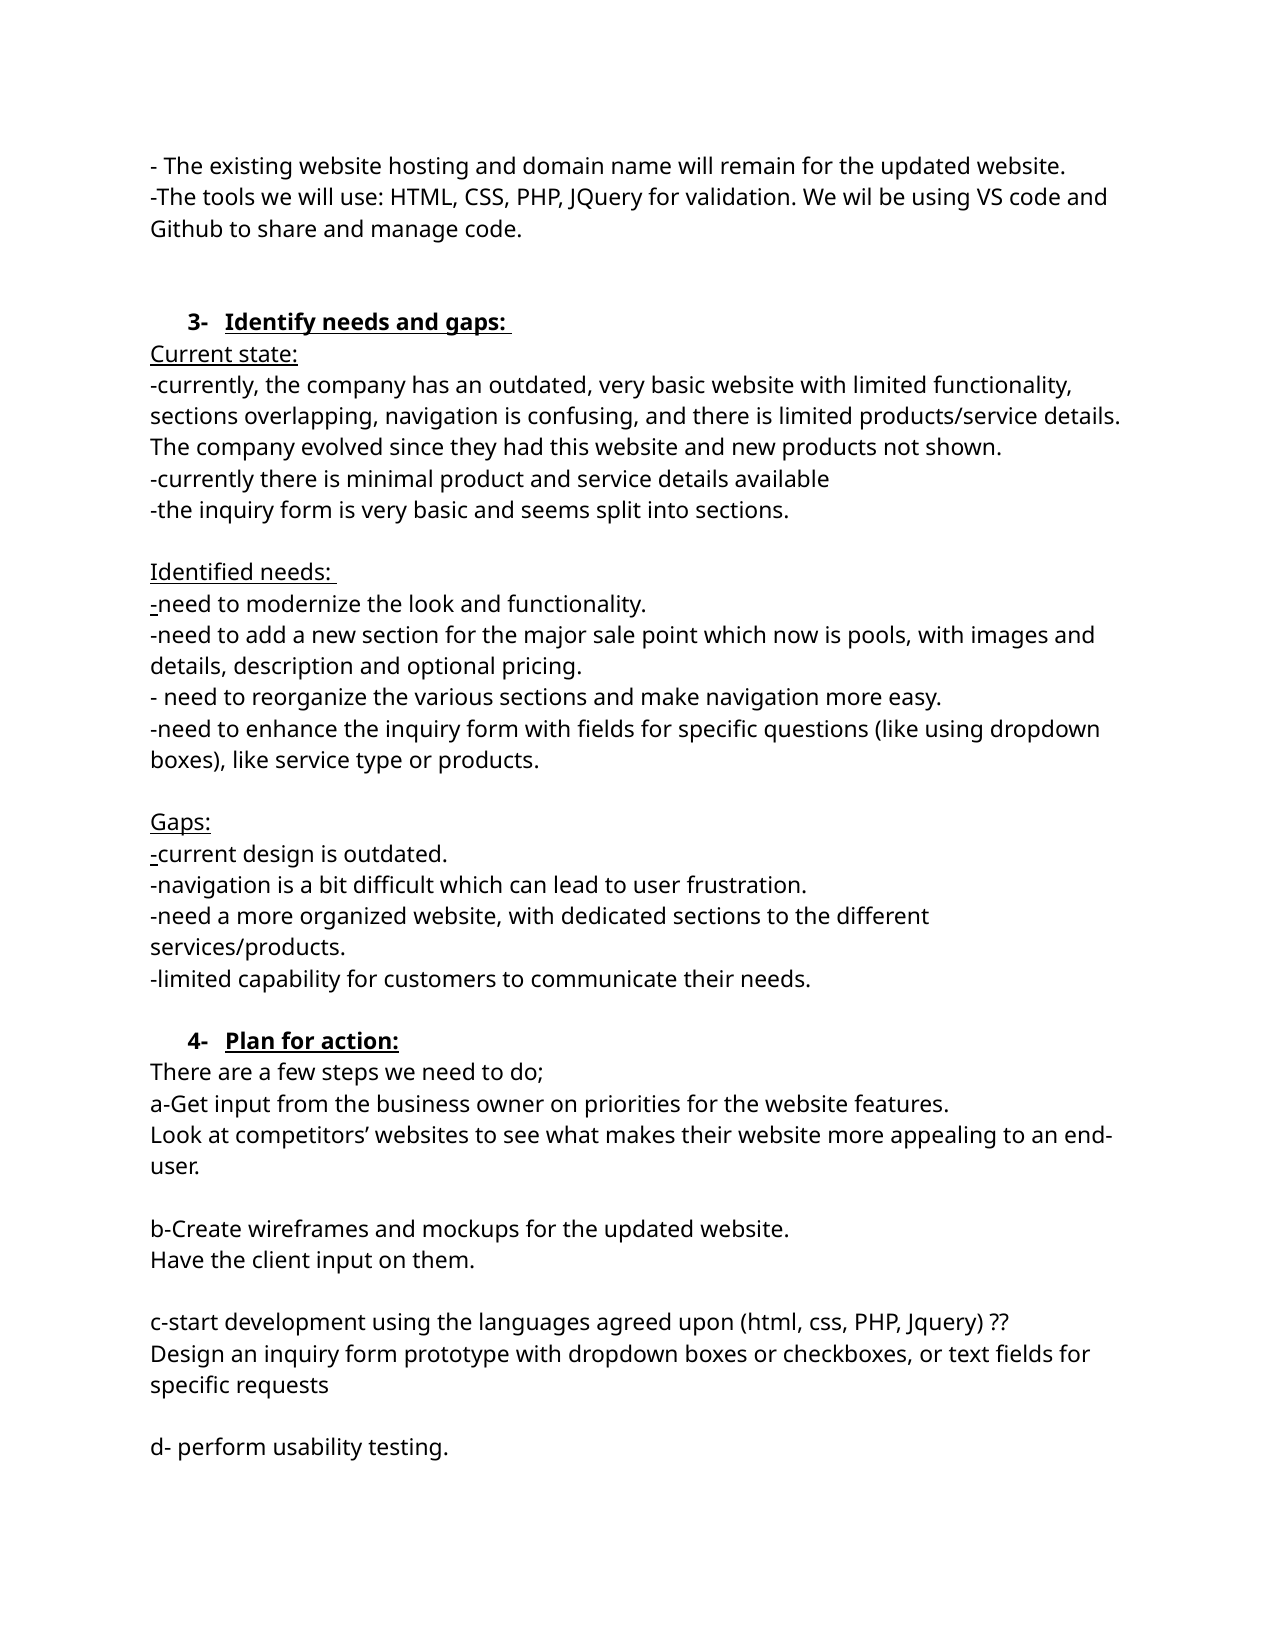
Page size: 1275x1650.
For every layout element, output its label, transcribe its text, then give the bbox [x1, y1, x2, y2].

text -need to modernize the look and functionality. [150, 587, 1125, 619]
text -current design is outdated. [150, 837, 1125, 869]
text Current state: [150, 337, 1125, 369]
text -limited capability for customers to communicate their needs. [150, 962, 1125, 994]
text Have the client input on them. [150, 1244, 1125, 1275]
text Identified needs: [150, 556, 1125, 587]
text -the inquiry form is very basic and seems split into sections. [150, 494, 1125, 525]
text Look at competitors’ websites to see what makes their website more appealing to an end-user. [150, 1119, 1125, 1181]
text c-start development using the languages agreed upon (html, css, PHP, Jquery) ?? [150, 1306, 1125, 1337]
text -currently, the company has an outdated, very basic website with limited functionality, sections overlapping, navigation is confusing, and there is limited products/service details. The company evolved since they had this website and new products not shown. [150, 369, 1125, 462]
text b-Create wireframes and mockups for the updated website. [150, 1212, 1125, 1244]
text -currently there is minimal product and service details available [150, 462, 1125, 494]
text -navigation is a bit difficult which can lead to user frustration. [150, 869, 1125, 900]
text -need a more organized website, with dedicated sections to the different services/products. [150, 900, 1125, 962]
text - The existing website hosting and domain name will remain for the updated website. [150, 150, 1125, 181]
list Identify needs and gaps: [187, 306, 1125, 337]
text a-Get input from the business owner on priorities for the website features. [150, 1087, 1125, 1119]
text -need to add a new section for the major sale point which now is pools, with images and details, description and optional pricing. [150, 619, 1125, 681]
text -The tools we will use: HTML, CSS, PHP, JQuery for validation. We wil be using VS code and Github to share and manage code. [150, 181, 1125, 244]
text Gaps: [150, 806, 1125, 837]
text There are a few steps we need to do; [150, 1056, 1125, 1087]
text - need to reorganize the various sections and make navigation more easy. [150, 681, 1125, 712]
text Design an inquiry form prototype with dropdown boxes or checkboxes, or text fields for specific requests [150, 1337, 1125, 1400]
text d- perform usability testing. [150, 1431, 1125, 1462]
text -need to enhance the inquiry form with fields for specific questions (like using dropdown boxes), like service type or products. [150, 712, 1125, 775]
list Plan for action: [187, 1025, 1125, 1056]
